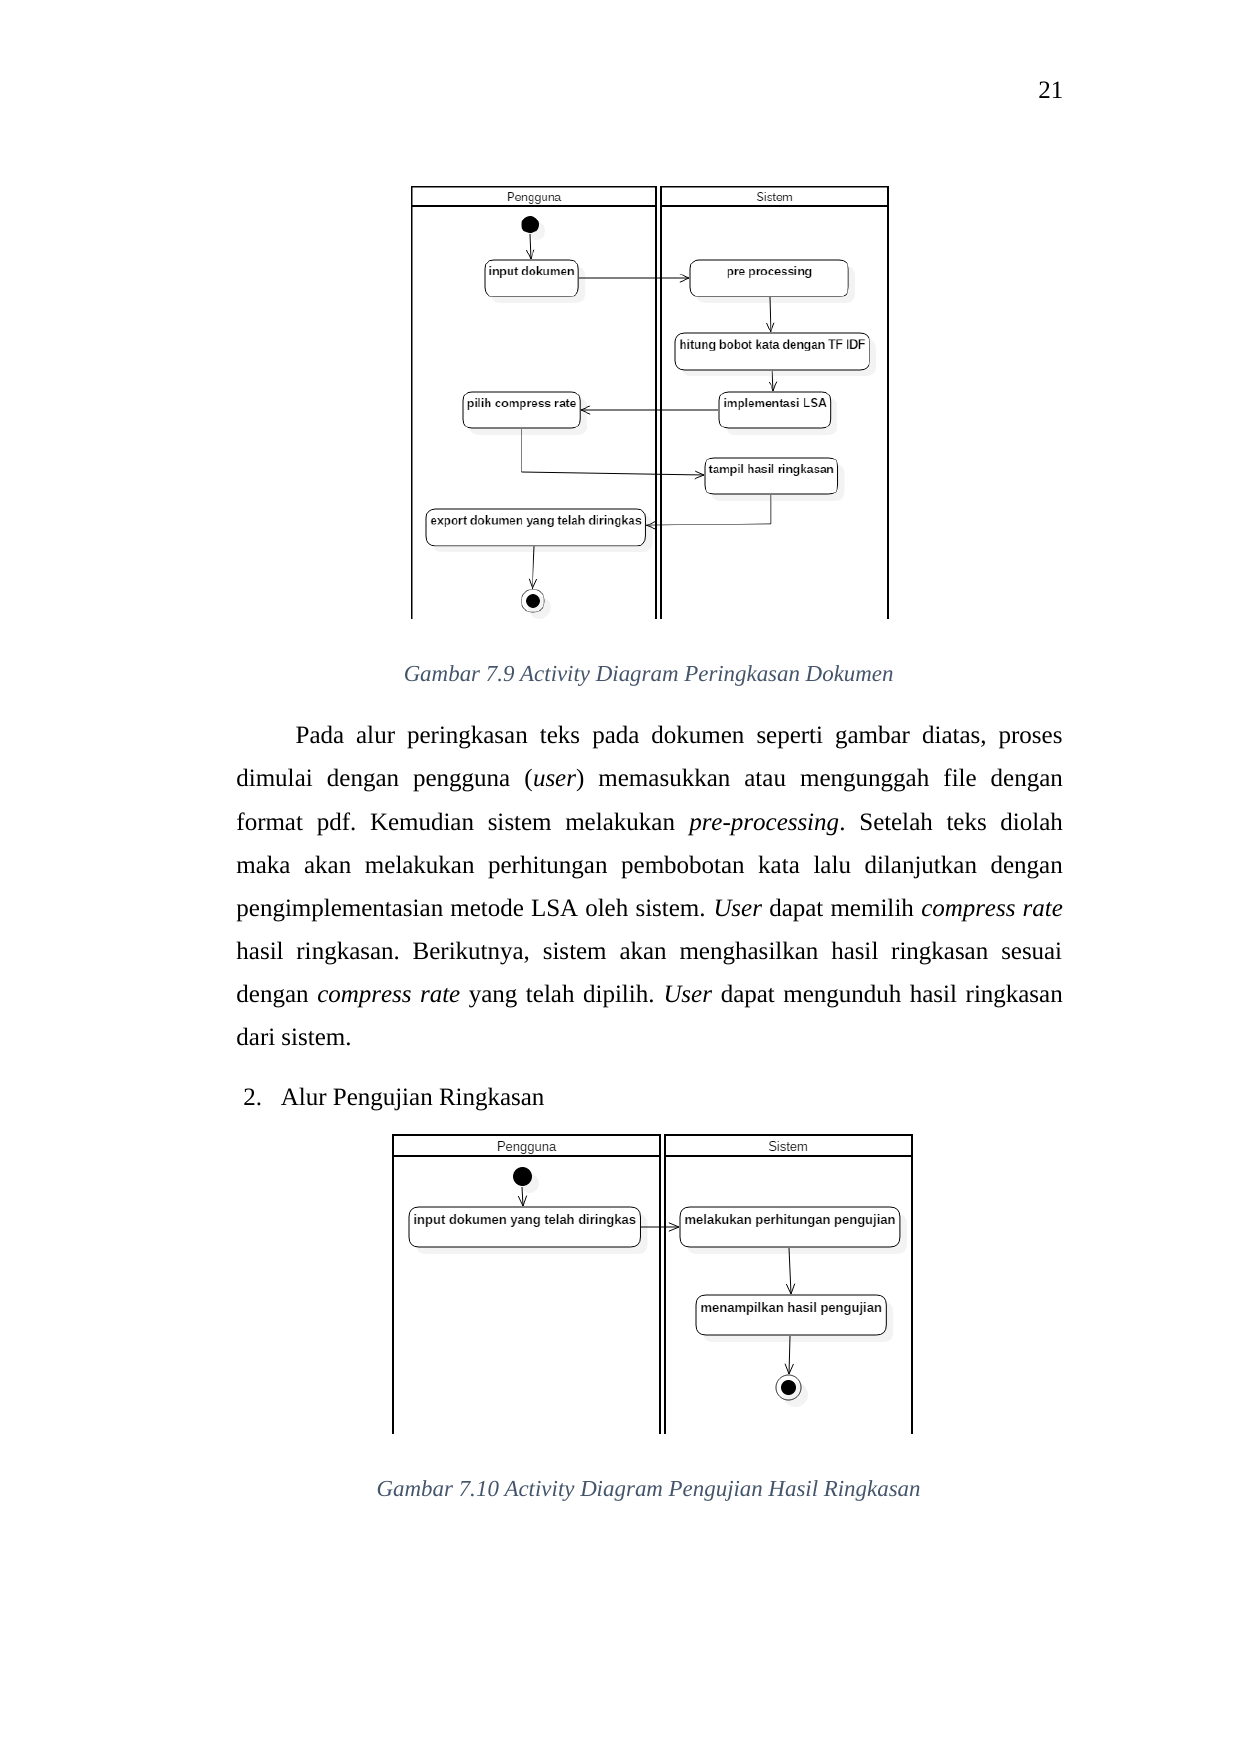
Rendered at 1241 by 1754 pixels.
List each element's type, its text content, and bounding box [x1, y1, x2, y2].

text Pada alur peringkasan teks pada dokumen seperti gambar diatas, proses dimulai dengan pengguna (user) memasukkan atau mengunggah file dengan format pdf. Kemudian sistem melakukan pre-processing. Setelah teks diolah maka akan melakukan perhitungan pembobotan kata lalu dilanjutkan dengan pengimplementasian metode LSA oleh sistem. User dapat memilih compress rate hasil ringkasan. Berikutnya, sistem akan menghasilkan hasil ringkasan sesuai dengan compress rate yang telah dipilih. User dapat mengunduh hasil ringkasan dari sistem. [236, 720, 1063, 1051]
picture [383, 1125, 916, 1444]
list Alur Pengujian Ringkasan [243, 1082, 1063, 1111]
picture [402, 177, 898, 629]
text Gambar 7.9 Activity Diagram Peringkasan Dokumen [236, 660, 1063, 686]
text Gambar 7.10 Activity Diagram Pengujian Hasil Ringkasan [236, 1475, 1063, 1501]
